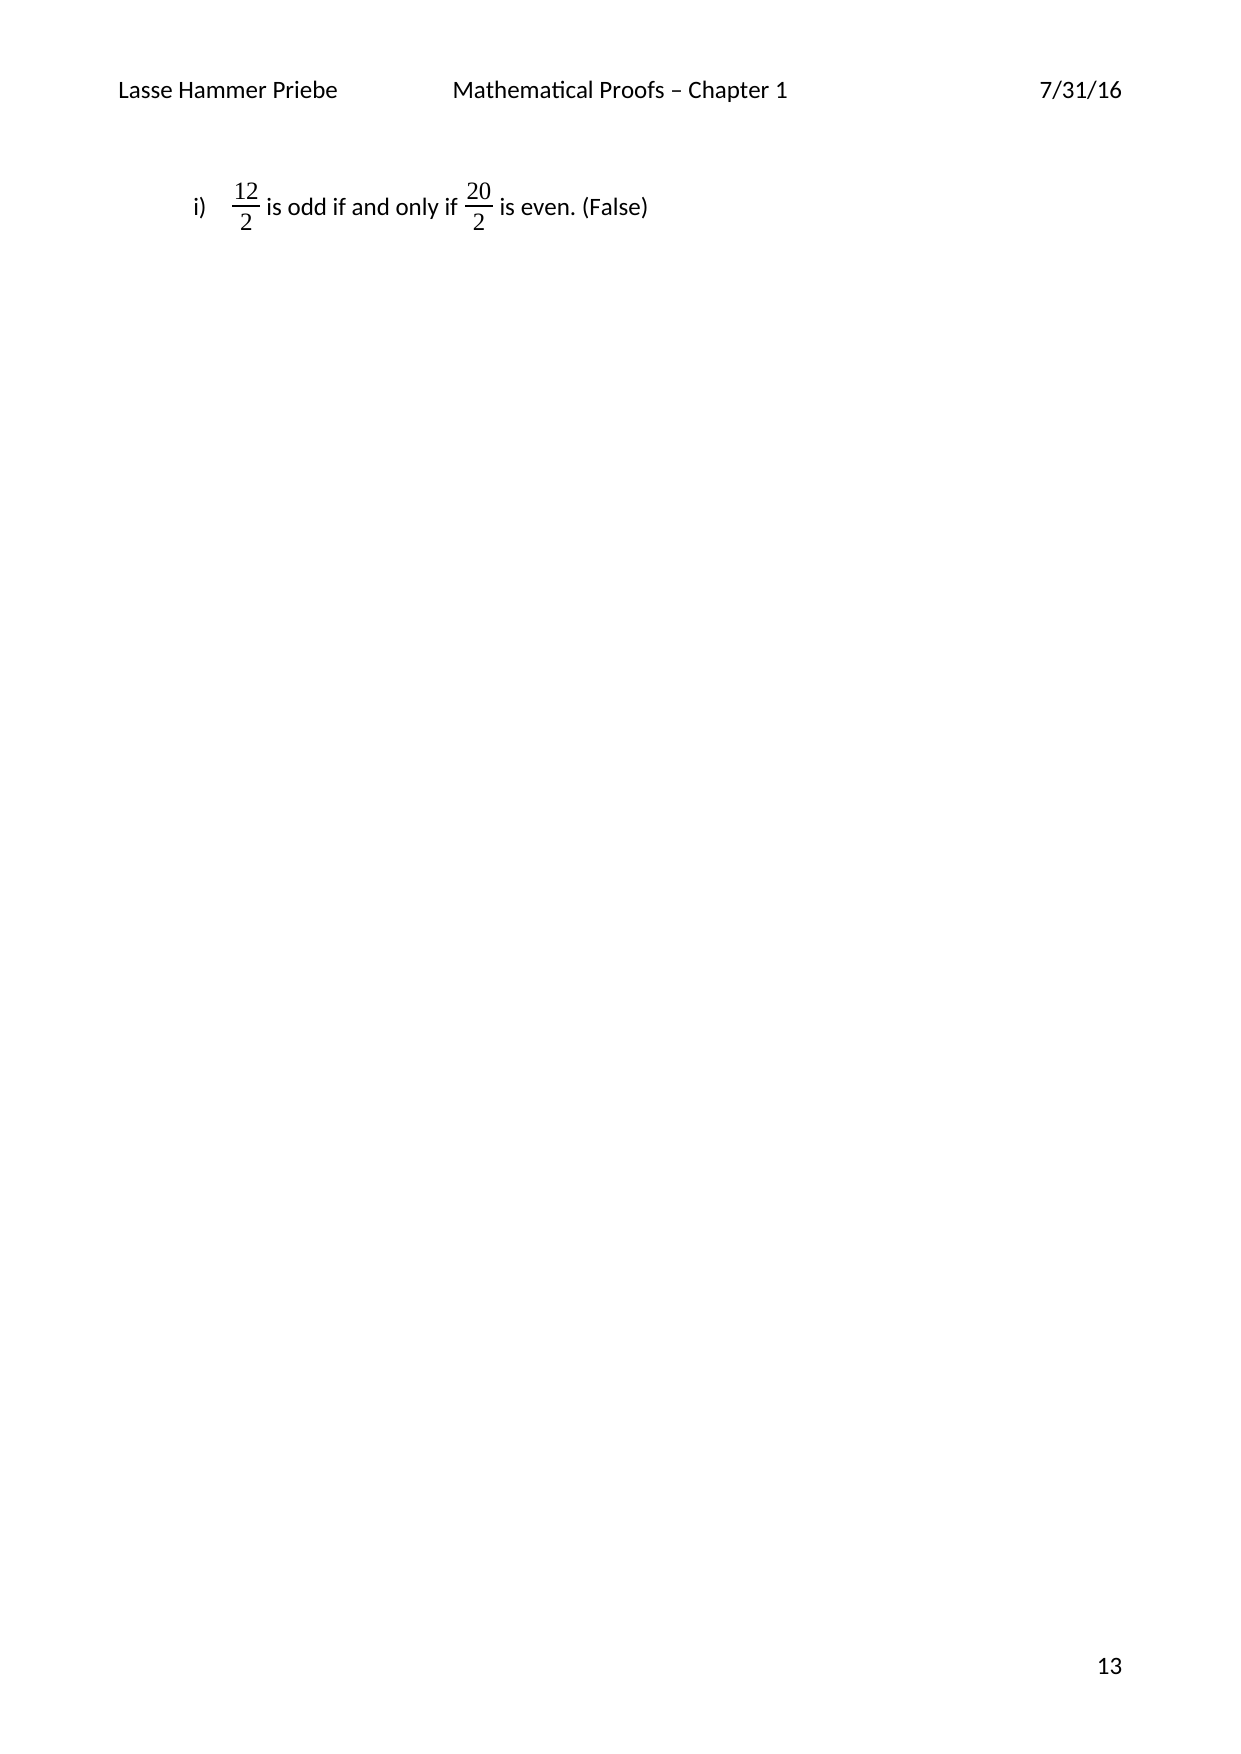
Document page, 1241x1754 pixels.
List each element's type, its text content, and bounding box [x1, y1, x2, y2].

list is odd if and only if is even. (False) [193, 177, 1122, 236]
